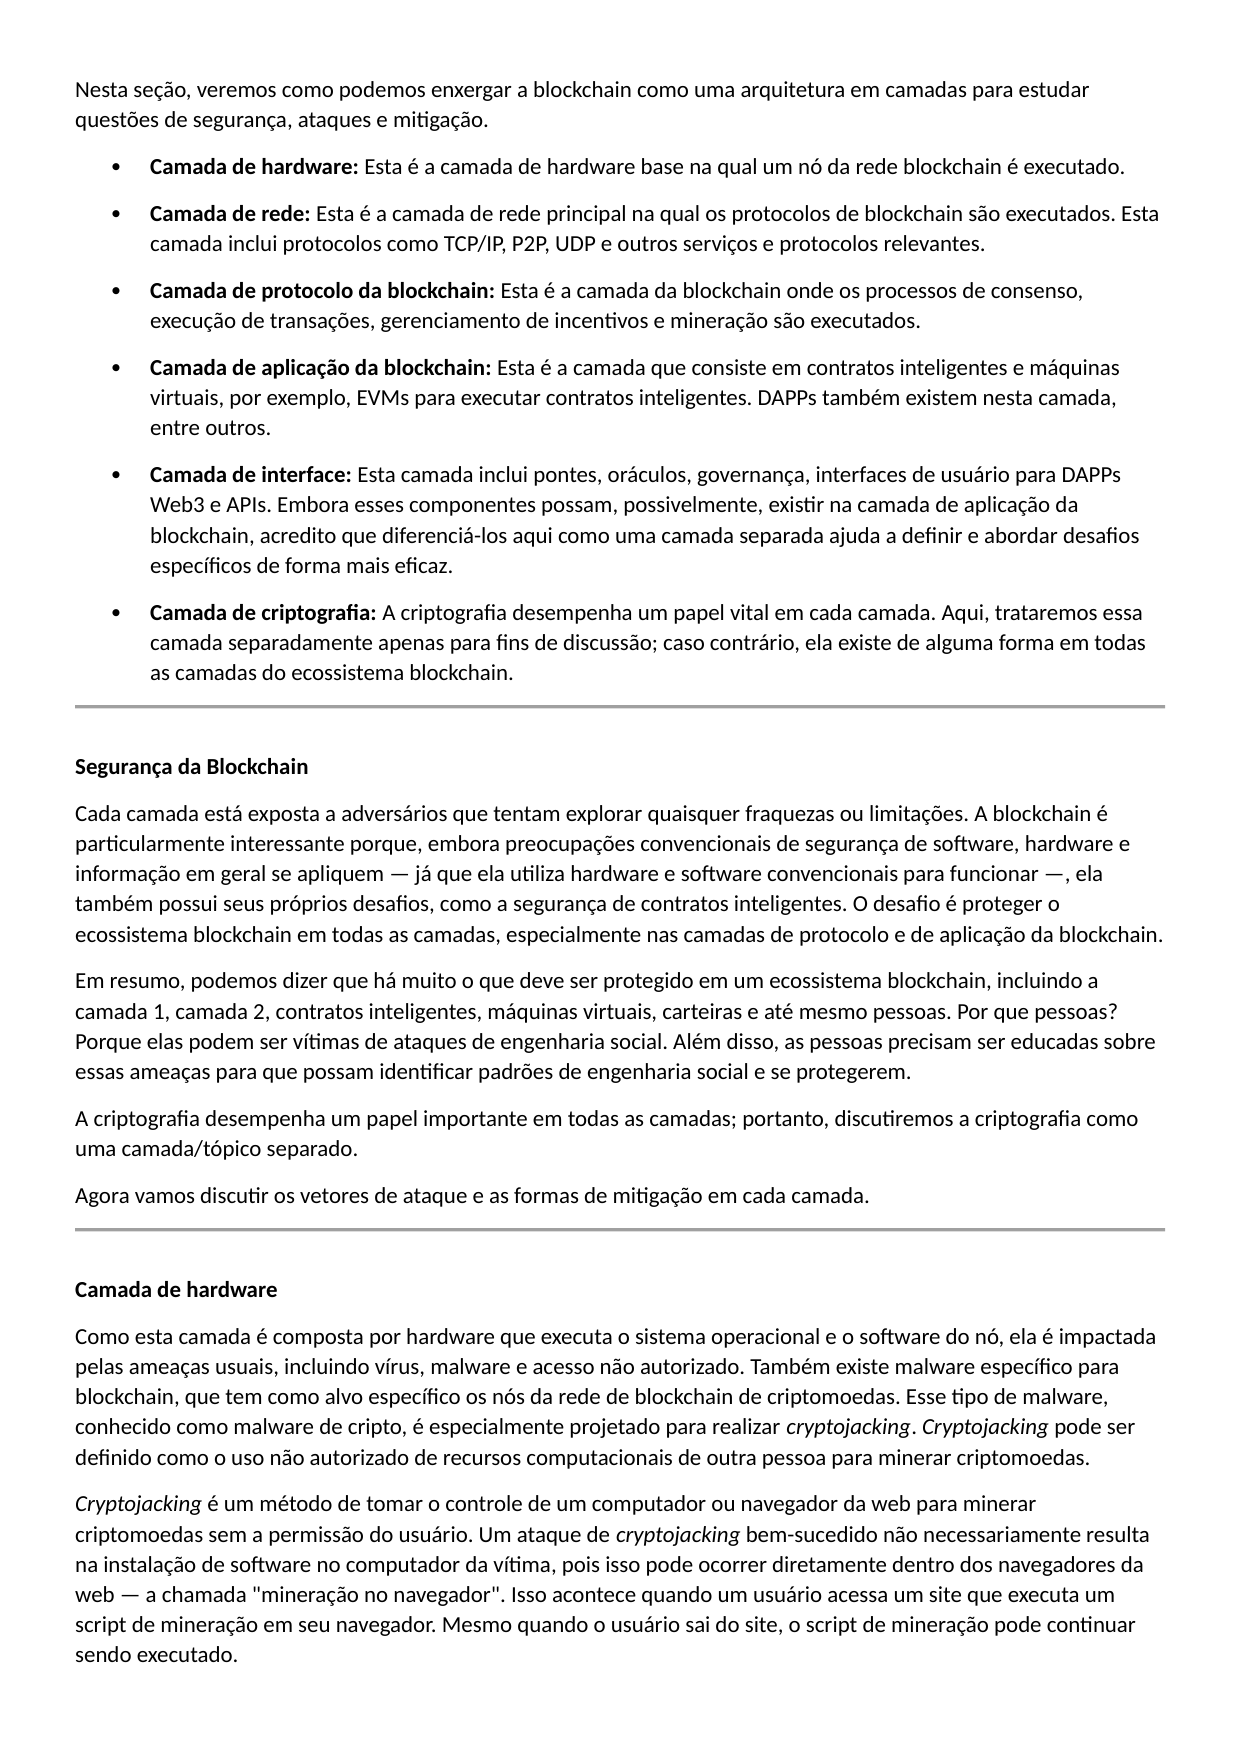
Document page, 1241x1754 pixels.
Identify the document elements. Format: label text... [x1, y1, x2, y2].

text Como esta camada é composta por hardware que executa o sistema operacional e o software do nó, ela é impactada pelas ameaças usuais, incluindo vírus, malware e acesso não autorizado. Também existe malware específico para blockchain, que tem como alvo específico os nós da rede de blockchain de criptomoedas. Esse tipo de malware, conhecido como malware de cripto, é especialmente projetado para realizar cryptojacking. Cryptojacking pode ser definido como o uso não autorizado de recursos computacionais de outra pessoa para minerar criptomoedas. [75, 1322, 1165, 1471]
text Agora vamos discutir os vetores de ataque e as formas de mitigação em cada camada. [75, 1181, 1165, 1209]
list Camada de hardware: Esta é a camada de hardware base na qual um nó da rede blockchain é executado. [112, 152, 1165, 180]
list Camada de interface: Esta camada inclui pontes, oráculos, governança, interfaces de usuário para DAPPs Web3 e APIs. Embora esses componentes possam, possivelmente, existir na camada de aplicação da blockchain, acredito que diferenciá-los aqui como uma camada separada ajuda a definir e abordar desafios específicos de forma mais eficaz. [112, 460, 1165, 579]
text Segurança da Blockchain [75, 752, 1165, 780]
text A criptografia desempenha um papel importante em todas as camadas; portanto, discutiremos a criptografia como uma camada/tópico separado. [75, 1104, 1165, 1162]
text Nesta seção, veremos como podemos enxergar a blockchain como uma arquitetura em camadas para estudar questões de segurança, ataques e mitigação. [75, 75, 1165, 133]
list Camada de criptografia: A criptografia desempenha um papel vital em cada camada. Aqui, trataremos essa camada separadamente apenas para fins de discussão; caso contrário, ela existe de alguma forma em todas as camadas do ecossistema blockchain. [112, 598, 1165, 686]
list Camada de protocolo da blockchain: Esta é a camada da blockchain onde os processos de consenso, execução de transações, gerenciamento de incentivos e mineração são executados. [112, 276, 1165, 334]
text Em resumo, podemos dizer que há muito o que deve ser protegido em um ecossistema blockchain, incluindo a camada 1, camada 2, contratos inteligentes, máquinas virtuais, carteiras e até mesmo pessoas. Por que pessoas? Porque elas podem ser vítimas de ataques de engenharia social. Além disso, as pessoas precisam ser educadas sobre essas ameaças para que possam identificar padrões de engenharia social e se protegerem. [75, 967, 1165, 1085]
text Camada de hardware [75, 1275, 1165, 1303]
text Cada camada está exposta a adversários que tentam explorar quaisquer fraquezas ou limitações. A blockchain é particularmente interessante porque, embora preocupações convencionais de segurança de software, hardware e informação em geral se apliquem — já que ela utiliza hardware e software convencionais para funcionar —, ela também possui seus próprios desafios, como a segurança de contratos inteligentes. O desafio é proteger o ecossistema blockchain em todas as camadas, especialmente nas camadas de protocolo e de aplicação da blockchain. [75, 799, 1165, 948]
list Camada de rede: Esta é a camada de rede principal na qual os protocolos de blockchain são executados. Esta camada inclui protocolos como TCP/IP, P2P, UDP e outros serviços e protocolos relevantes. [112, 199, 1165, 257]
text Cryptojacking é um método de tomar o controle de um computador ou navegador da web para minerar criptomoedas sem a permissão do usuário. Um ataque de cryptojacking bem-sucedido não necessariamente resulta na instalação de software no computador da vítima, pois isso pode ocorrer diretamente dentro dos navegadores da web — a chamada "mineração no navegador". Isso acontece quando um usuário acessa um site que executa um script de mineração em seu navegador. Mesmo quando o usuário sai do site, o script de mineração pode continuar sendo executado. [75, 1489, 1165, 1669]
list Camada de aplicação da blockchain: Esta é a camada que consiste em contratos inteligentes e máquinas virtuais, por exemplo, EVMs para executar contratos inteligentes. DAPPs também existem nesta camada, entre outros. [112, 353, 1165, 442]
